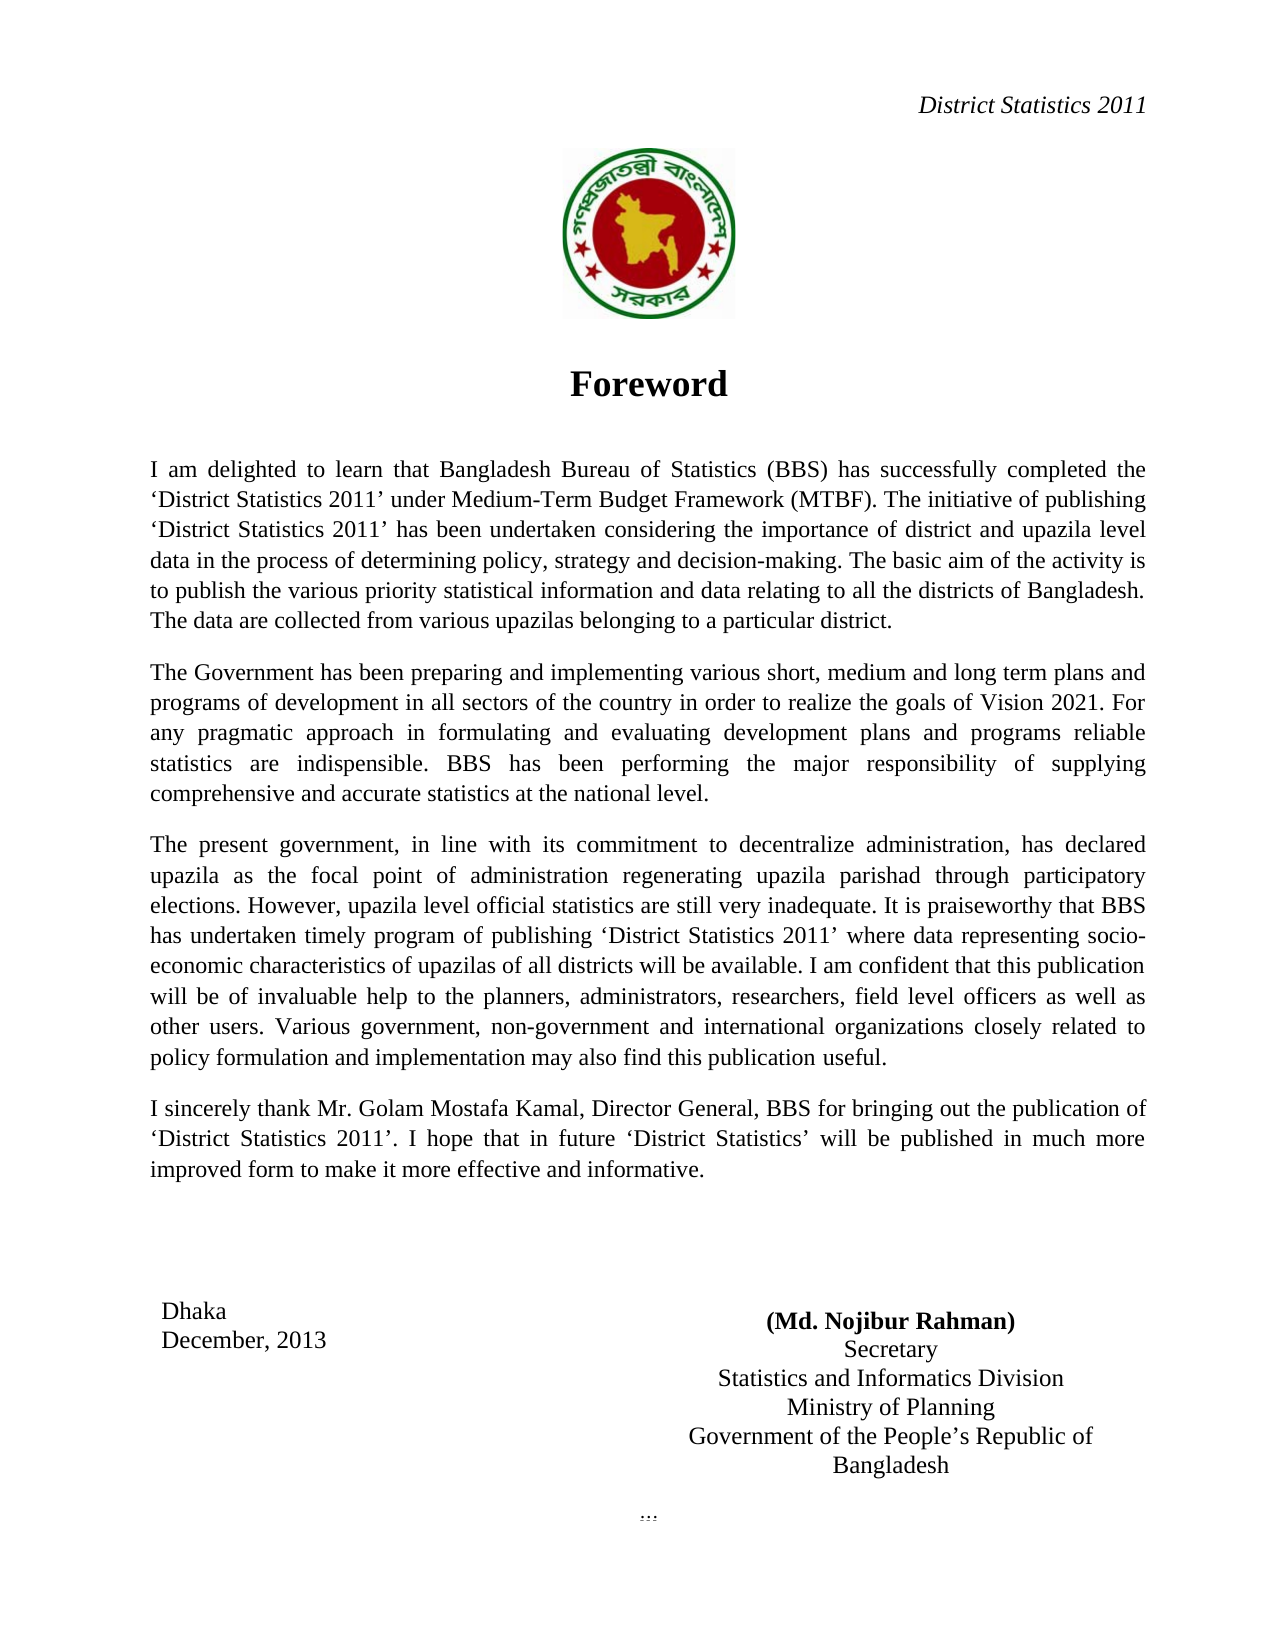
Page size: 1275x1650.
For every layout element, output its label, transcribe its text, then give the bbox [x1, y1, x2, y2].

text Secretary [688, 1335, 1093, 1363]
text Foreword [133, 361, 1164, 404]
text Statistics and Informatics Division Ministry of Planning [688, 1363, 1093, 1421]
text I sincerely thank Mr. Golam Mostafa Kamal, Director General, BBS for bringing out the publication of ‘District Statistics 2011’. I hope that in future ‘District Statistics’ will be published in much more improved form to make it more effective and informative. [150, 1094, 1148, 1182]
subtitle (Md. Nojibur Rahman) [688, 1306, 1093, 1335]
text I am delighted to learn that Bangladesh Bureau of Statistics (BBS) has successfully completed the ‘District Statistics 2011’ under Medium-Term Budget Framework (MTBF). The initiative of publishing ‘District Statistics 2011’ has been undertaken considering the importance of district and upazila level data in the process of determining policy, strategy and decision-making. The basic aim of the activity is to publish the various priority statistical information and data relating to all the districts of Bangladesh. The data are collected from various upazilas belonging to a particular district. [150, 455, 1148, 634]
text Dhaka December, 2013 [161, 1296, 329, 1354]
text The Government has been preparing and implementing various short, medium and long term plans and programs of development in all sectors of the country in order to realize the goals of Vision 2021. For any pragmatic approach in formulating and evaluating development plans and programs reliable statistics are indispensible. BBS has been performing the major responsibility of supplying comprehensive and accurate statistics at the national level. [150, 658, 1148, 806]
picture [562, 148, 736, 319]
text The present government, in line with its commitment to decentralize administration, has declared upazila as the focal point of administration regenerating upazila parishad through participatory elections. However, upazila level official statistics are still very inadequate. It is praiseworthy that BBS has undertaken timely program of publishing ‘District Statistics 2011’ where data representing socio- economic characteristics of upazilas of all districts will be available. I am confident that this publication will be of invaluable help to the planners, administrators, researchers, field level officers as well as other users. Various government, non-government and international organizations closely related to policy formulation and implementation may also find this publication useful. [150, 830, 1148, 1070]
text Government of the People’s Republic of Bangladesh [688, 1421, 1093, 1478]
